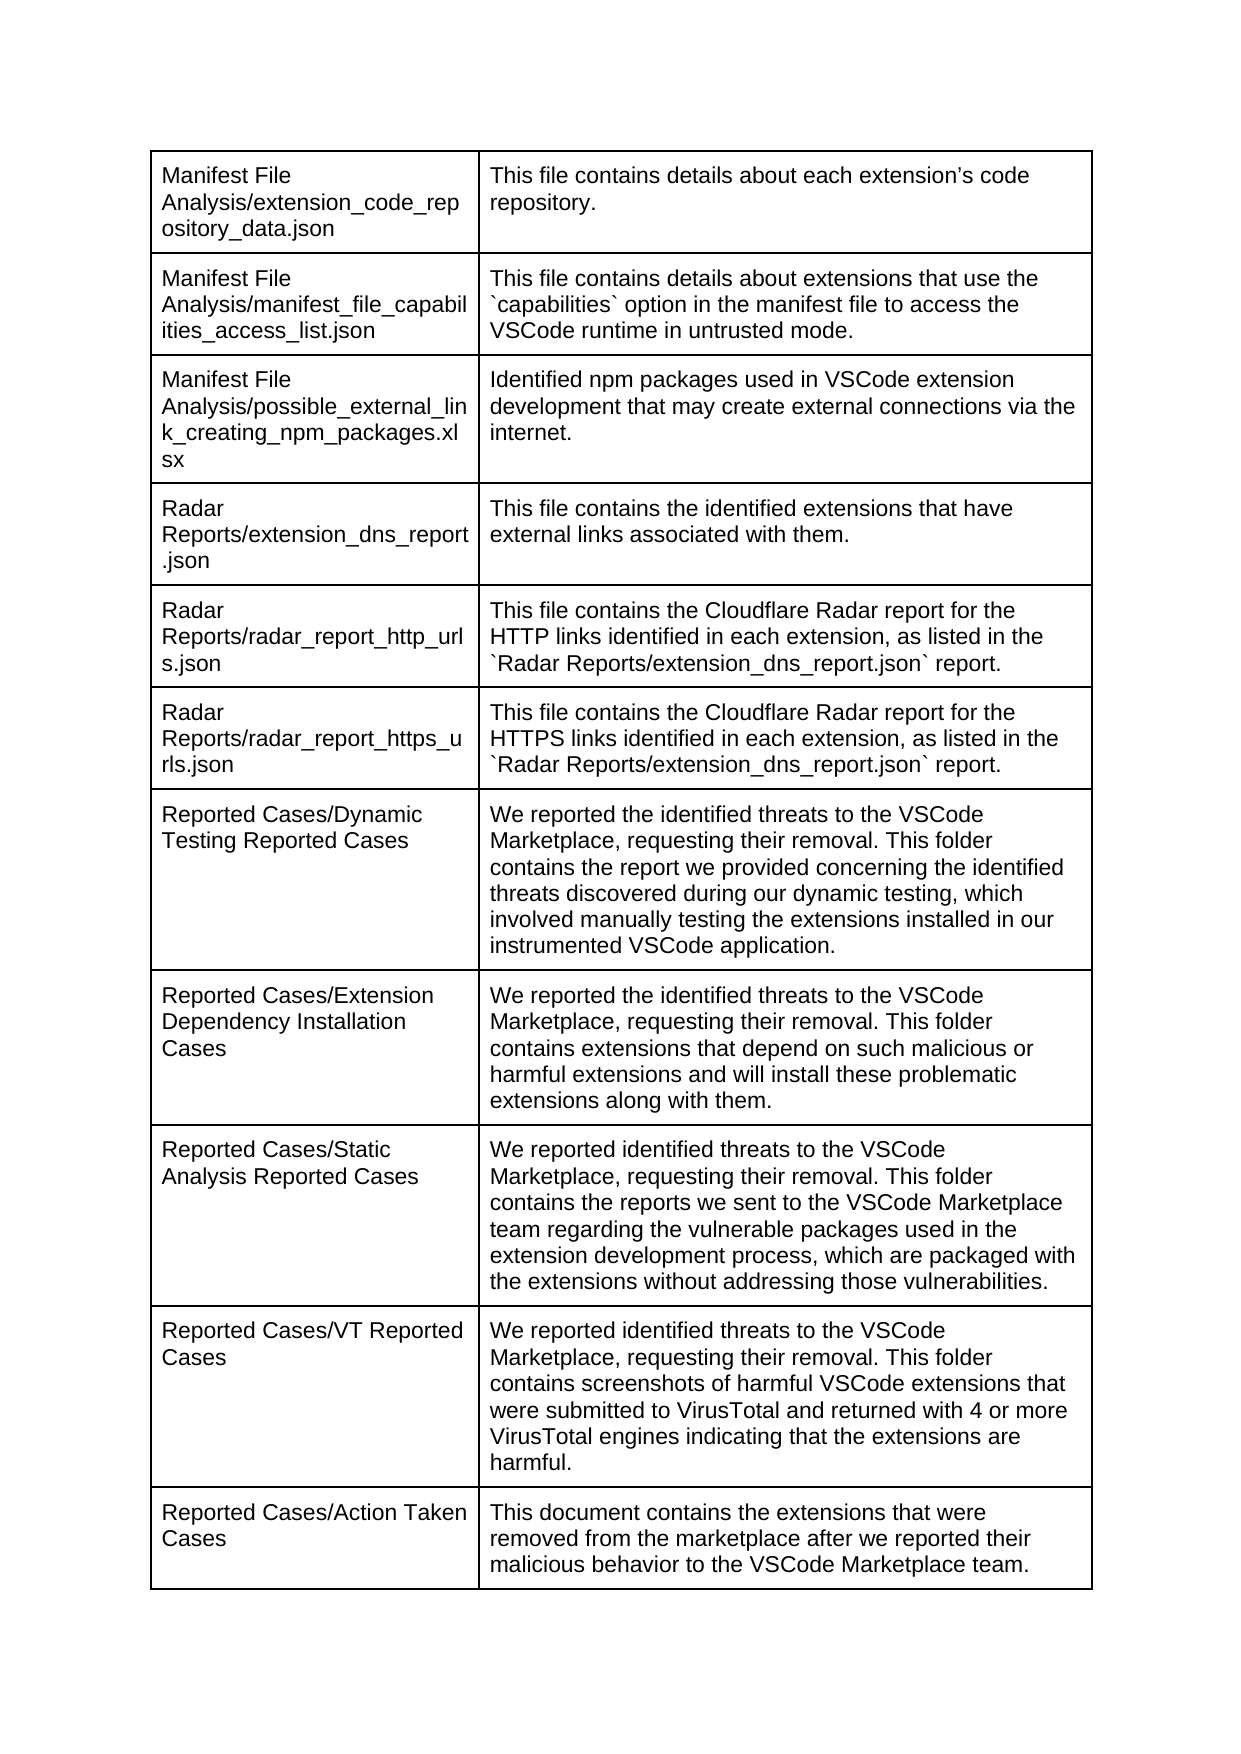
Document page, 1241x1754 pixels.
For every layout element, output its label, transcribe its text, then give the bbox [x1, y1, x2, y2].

table_cell We reported the identified threats to the VSCode Marketplace, requesting their removal. This folder contains extensions that depend on such malicious or harmful extensions and will install these problematic extensions along with them. [480, 971, 1091, 1124]
table_cell Manifest File Analysis/possible_external_link_creating_npm_packages.xlsx [152, 356, 478, 482]
table_cell Radar Reports/radar_report_http_urls.json [152, 586, 478, 686]
table_cell This file contains details about each extension’s code repository. [480, 152, 1091, 252]
table_cell This file contains details about extensions that use the `capabilities` option in the manifest file to access the VSCode runtime in untrusted mode. [480, 254, 1091, 354]
table_cell Radar Reports/radar_report_https_urls.json [152, 688, 478, 788]
table_cell Identified npm packages used in VSCode extension development that may create external connections via the internet. [480, 356, 1091, 482]
table_cell Reported Cases/Action Taken Cases [152, 1488, 478, 1588]
table_cell Manifest File Analysis/extension_code_repository_data.json [152, 152, 478, 252]
table_cell Reported Cases/Static Analysis Reported Cases [152, 1126, 478, 1305]
table_cell Reported Cases/VT Reported Cases [152, 1307, 478, 1486]
table_cell Radar Reports/extension_dns_report.json [152, 484, 478, 584]
table_cell Reported Cases/Extension Dependency Installation Cases [152, 971, 478, 1124]
table_cell We reported identified threats to the VSCode Marketplace, requesting their removal. This folder contains the reports we sent to the VSCode Marketplace team regarding the vulnerable packages used in the extension development process, which are packaged with the extensions without addressing those vulnerabilities. [480, 1126, 1091, 1305]
table_cell We reported identified threats to the VSCode Marketplace, requesting their removal. This folder contains screenshots of harmful VSCode extensions that were submitted to VirusTotal and returned with 4 or more VirusTotal engines indicating that the extensions are harmful. [480, 1307, 1091, 1486]
table_cell This document contains the extensions that were removed from the marketplace after we reported their malicious behavior to the VSCode Marketplace team. [480, 1488, 1091, 1588]
table_cell This file contains the Cloudflare Radar report for the HTTP links identified in each extension, as listed in the `Radar Reports/extension_dns_report.json` report. [480, 586, 1091, 686]
table_cell This file contains the identified extensions that have external links associated with them. [480, 484, 1091, 584]
table_cell We reported the identified threats to the VSCode Marketplace, requesting their removal. This folder contains the report we provided concerning the identified threats discovered during our dynamic testing, which involved manually testing the extensions installed in our instrumented VSCode application. [480, 790, 1091, 969]
table_cell This file contains the Cloudflare Radar report for the HTTPS links identified in each extension, as listed in the `Radar Reports/extension_dns_report.json` report. [480, 688, 1091, 788]
table_cell Manifest File Analysis/manifest_file_capabilities_access_list.json [152, 254, 478, 354]
table_cell Reported Cases/Dynamic Testing Reported Cases [152, 790, 478, 969]
